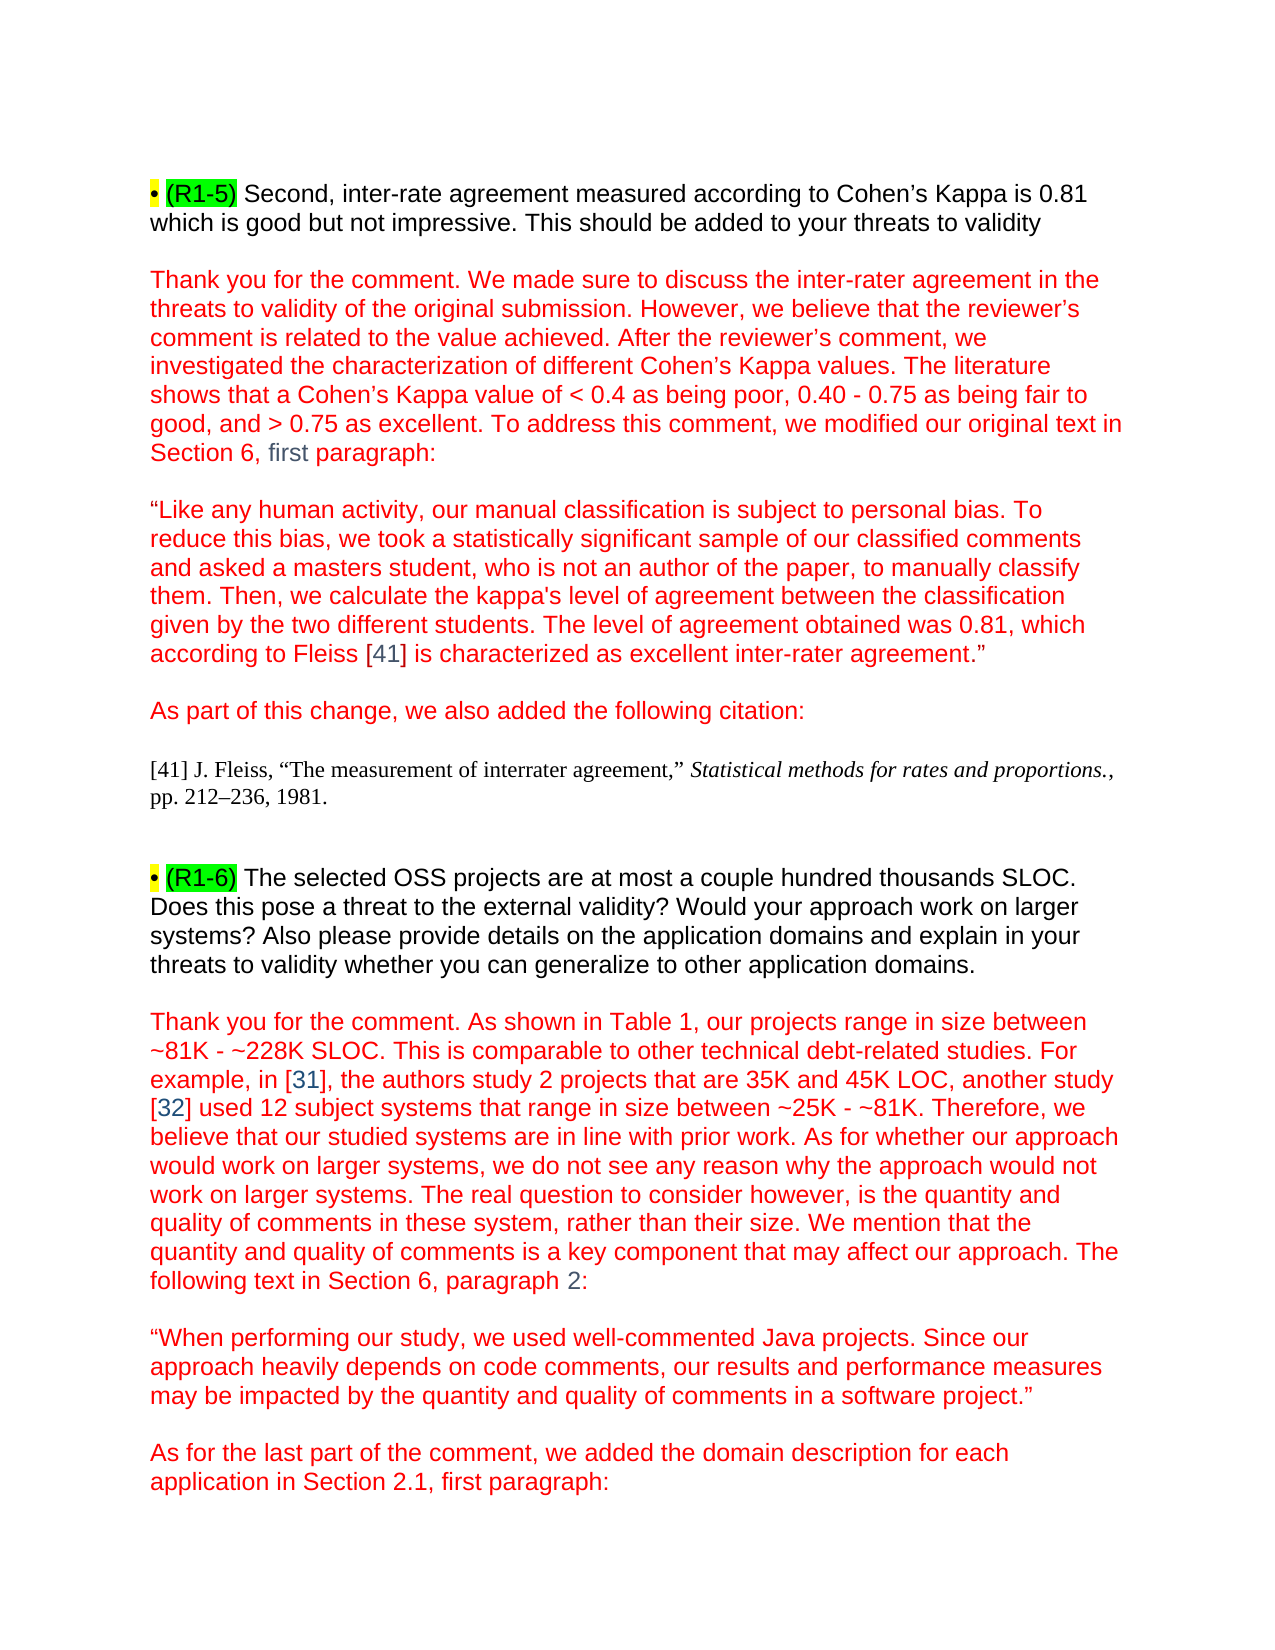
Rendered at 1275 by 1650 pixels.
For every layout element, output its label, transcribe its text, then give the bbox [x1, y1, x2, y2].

text • (R1-6) The selected OSS projects are at most a couple hundred thousands SLOC. Does this pose a threat to the external validity? Would your approach work on larger systems? Also please provide details on the application domains and explain in your threats to validity whether you can generalize to other application domains. [150, 863, 1125, 978]
text “Like any human activity, our manual classification is subject to personal bias. To reduce this bias, we took a statistically significant sample of our classified comments and asked a masters student, who is not an author of the paper, to manually classify them. Then, we calculate the kappa's level of agreement between the classification given by the two different students. The level of agreement obtained was 0.81, which according to Fleiss [41] is characterized as excellent inter-rater agreement.” [150, 495, 1125, 667]
text Thank you for the comment. We made sure to discuss the inter-rater agreement in the threats to validity of the original submission. However, we believe that the reviewer’s comment is related to the value achieved. After the reviewer’s comment, we investigated the characterization of different Cohen’s Kappa values. The literature shows that a Cohen’s Kappa value of < 0.4 as being poor, 0.40 - 0.75 as being fair to good, and > 0.75 as excellent. To address this comment, we modified our original text in Section 6, first paragraph: [150, 265, 1125, 466]
text [41] J. Fleiss, “The measurement of interrater agreement,” Statistical methods for rates and proportions., pp. 212–236, 1981. [150, 756, 1125, 810]
text Thank you for the comment. As shown in Table 1, our projects range in size between ~81K - ~228K SLOC. This is comparable to other technical debt-related studies. For example, in [31], the authors study 2 projects that are 35K and 45K LOC, another study [32] used 12 subject systems that range in size between ~25K - ~81K. Therefore, we believe that our studied systems are in line with prior work. As for whether our approach would work on larger systems, we do not see any reason why the approach would not work on larger systems. The real question to consider however, is the quantity and quality of comments in these system, rather than their size. We mention that the quantity and quality of comments is a key component that may affect our approach. The following text in Section 6, paragraph 2: [150, 1007, 1125, 1295]
text As part of this change, we also added the following citation: [150, 696, 1125, 725]
text • (R1-5) Second, inter-rate agreement measured according to Cohen’s Kappa is 0.81 which is good but not impressive. This should be added to your threats to validity [150, 179, 1125, 236]
text As for the last part of the comment, we added the domain description for each application in Section 2.1, first paragraph: [150, 1438, 1125, 1496]
